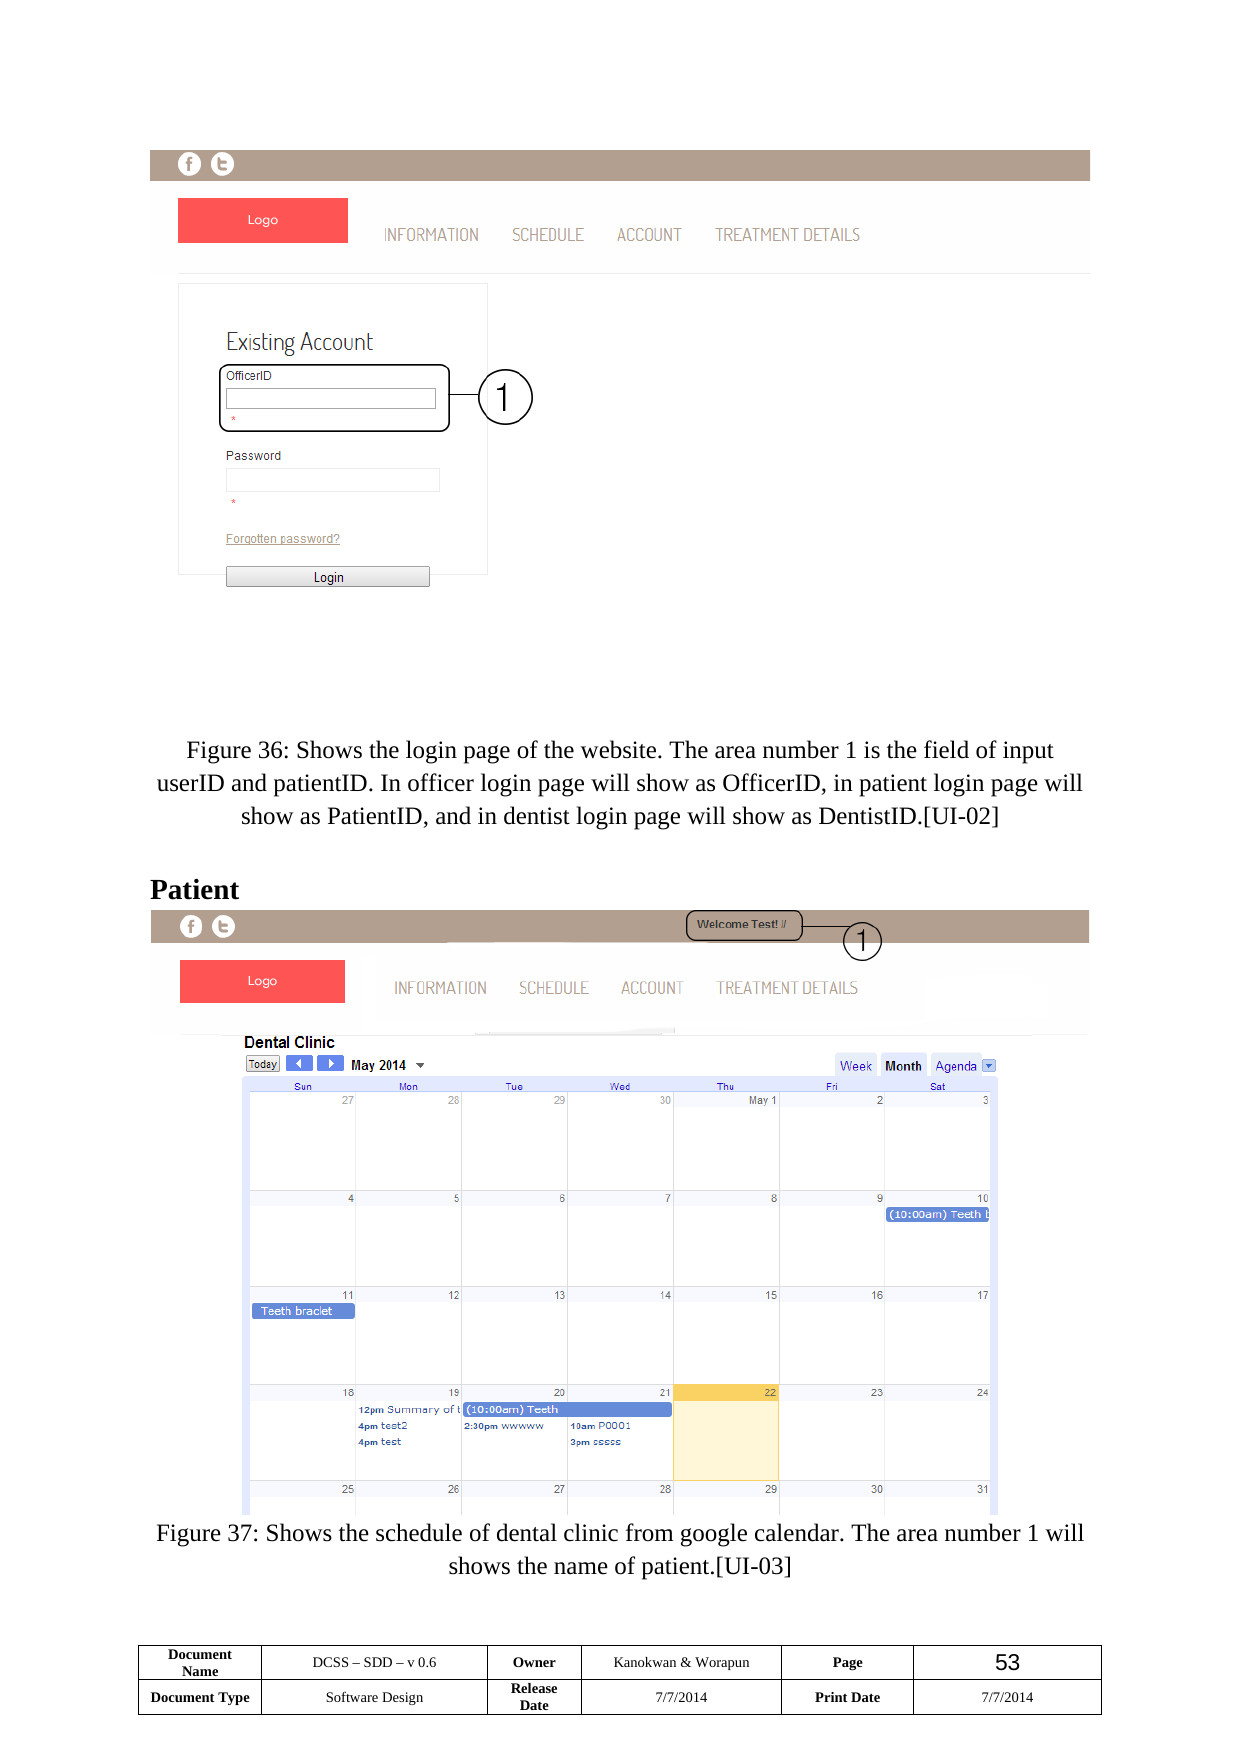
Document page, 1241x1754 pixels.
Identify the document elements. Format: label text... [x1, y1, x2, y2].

picture [150, 150, 1091, 731]
picture [151, 910, 1090, 1515]
text Figure 36: Shows the login page of the website. The area number 1 is the field of input userID and patientID. In officer login page will show as OfficerID, in patient login page will show as PatientID, and in dentist login page will show as DentistID.[UI-02] [150, 735, 1090, 829]
text Patient [150, 872, 1090, 906]
text Figure 37: Shows the schedule of dental clinic from google calendar. The area number 1 will shows the name of patient.[UI-03] [150, 1518, 1090, 1580]
